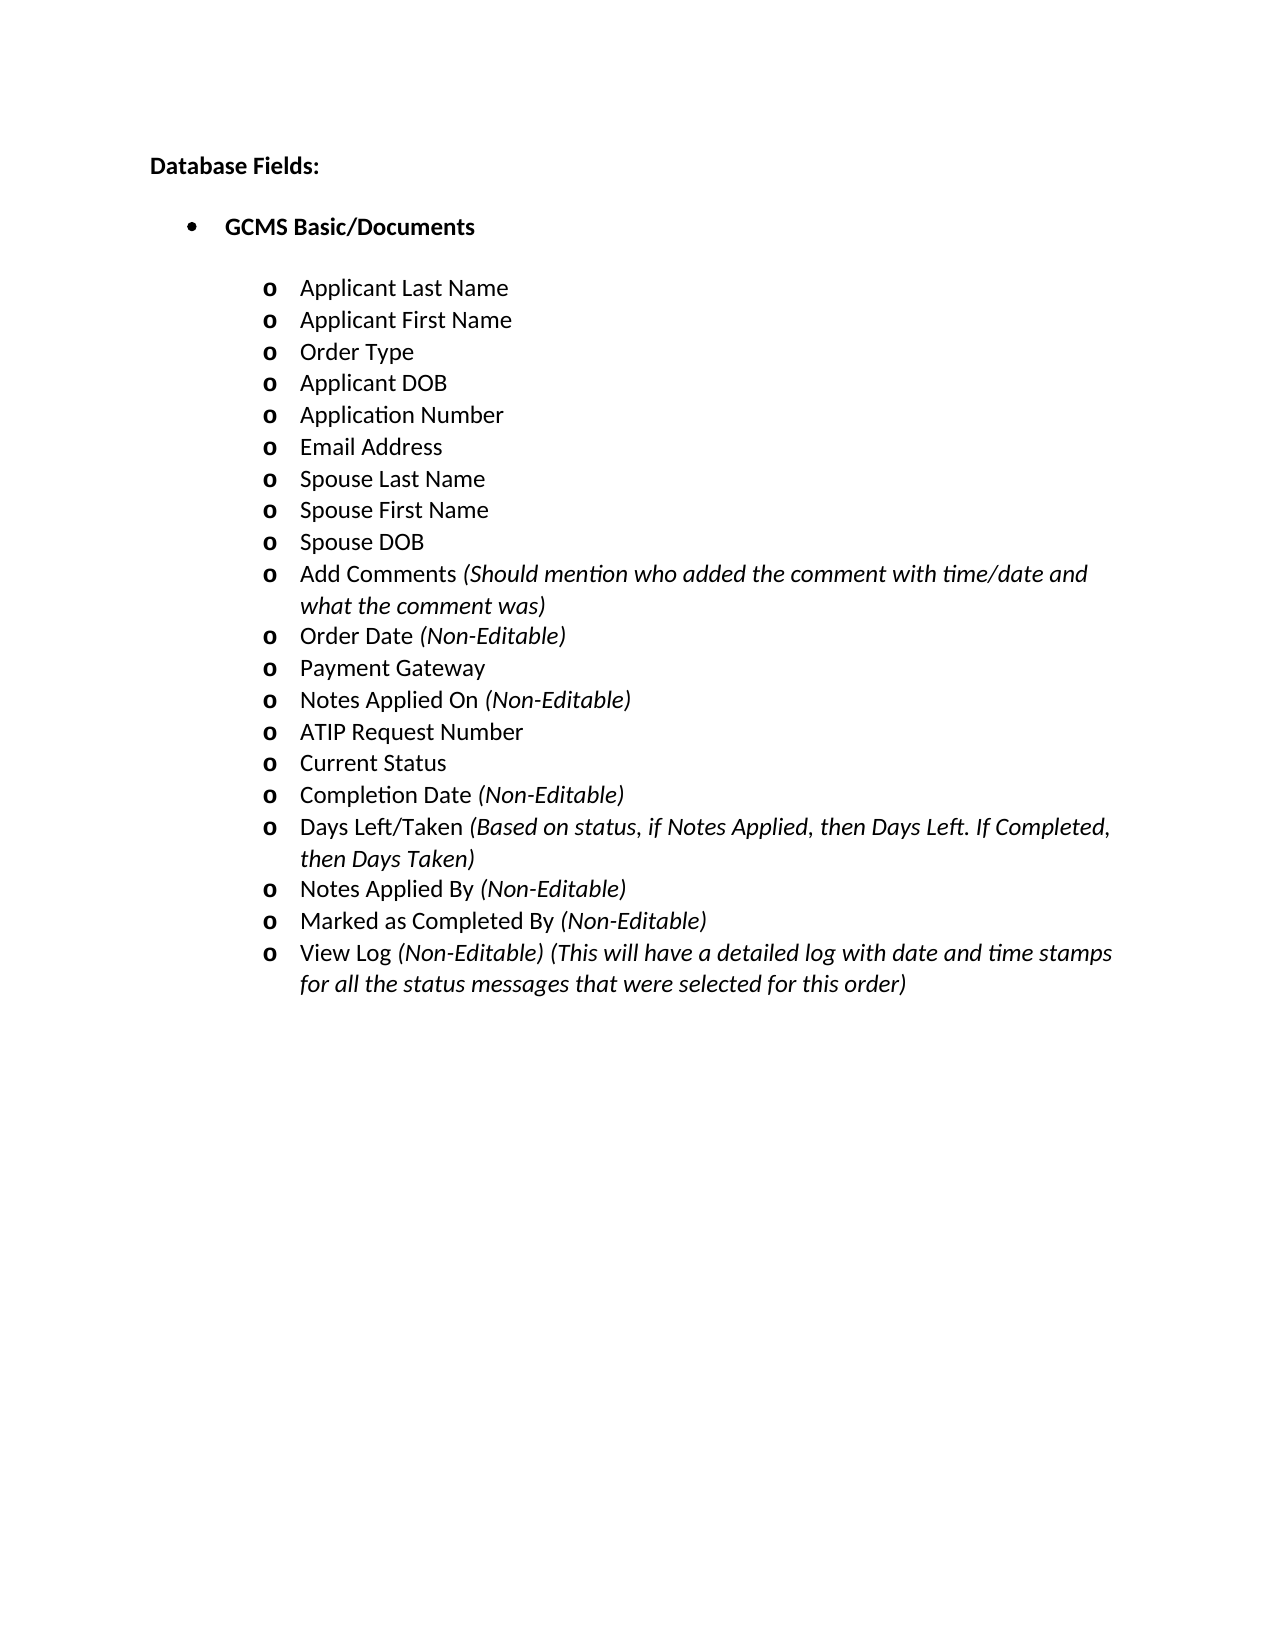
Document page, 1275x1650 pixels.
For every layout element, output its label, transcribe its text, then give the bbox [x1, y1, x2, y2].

list Spouse First Name [262, 494, 1125, 526]
list Applicant DOB [262, 367, 1125, 399]
list Order Type [262, 336, 1125, 367]
list Payment Gateway [262, 652, 1125, 684]
list Applicant Last Name [262, 272, 1125, 304]
text Database Fields: [150, 150, 1125, 181]
list Email Address [262, 431, 1125, 463]
list Spouse DOB [262, 526, 1125, 558]
list Current Status [262, 747, 1125, 779]
list Days Left/Taken (Based on status, if Notes Applied, then Days Left. If Completed, then Days Taken) [262, 811, 1125, 873]
list ATIP Request Number [262, 716, 1125, 747]
list Application Number [262, 399, 1125, 431]
list View Log (Non-Editable) (This will have a detailed log with date and time stamps for all the status messages that were selected for this order) [262, 937, 1125, 1029]
list Completion Date (Non-Editable) [262, 779, 1125, 811]
list GCMS Basic/Documents [187, 211, 1125, 242]
list Notes Applied By (Non-Editable) [262, 873, 1125, 905]
list Order Date (Non-Editable) [262, 620, 1125, 652]
list Spouse Last Name [262, 463, 1125, 494]
list Marked as Completed By (Non-Editable) [262, 905, 1125, 937]
list Notes Applied On (Non-Editable) [262, 684, 1125, 716]
list Applicant First Name [262, 304, 1125, 336]
list Add Comments (Should mention who added the comment with time/date and what the comment was) [262, 558, 1125, 620]
